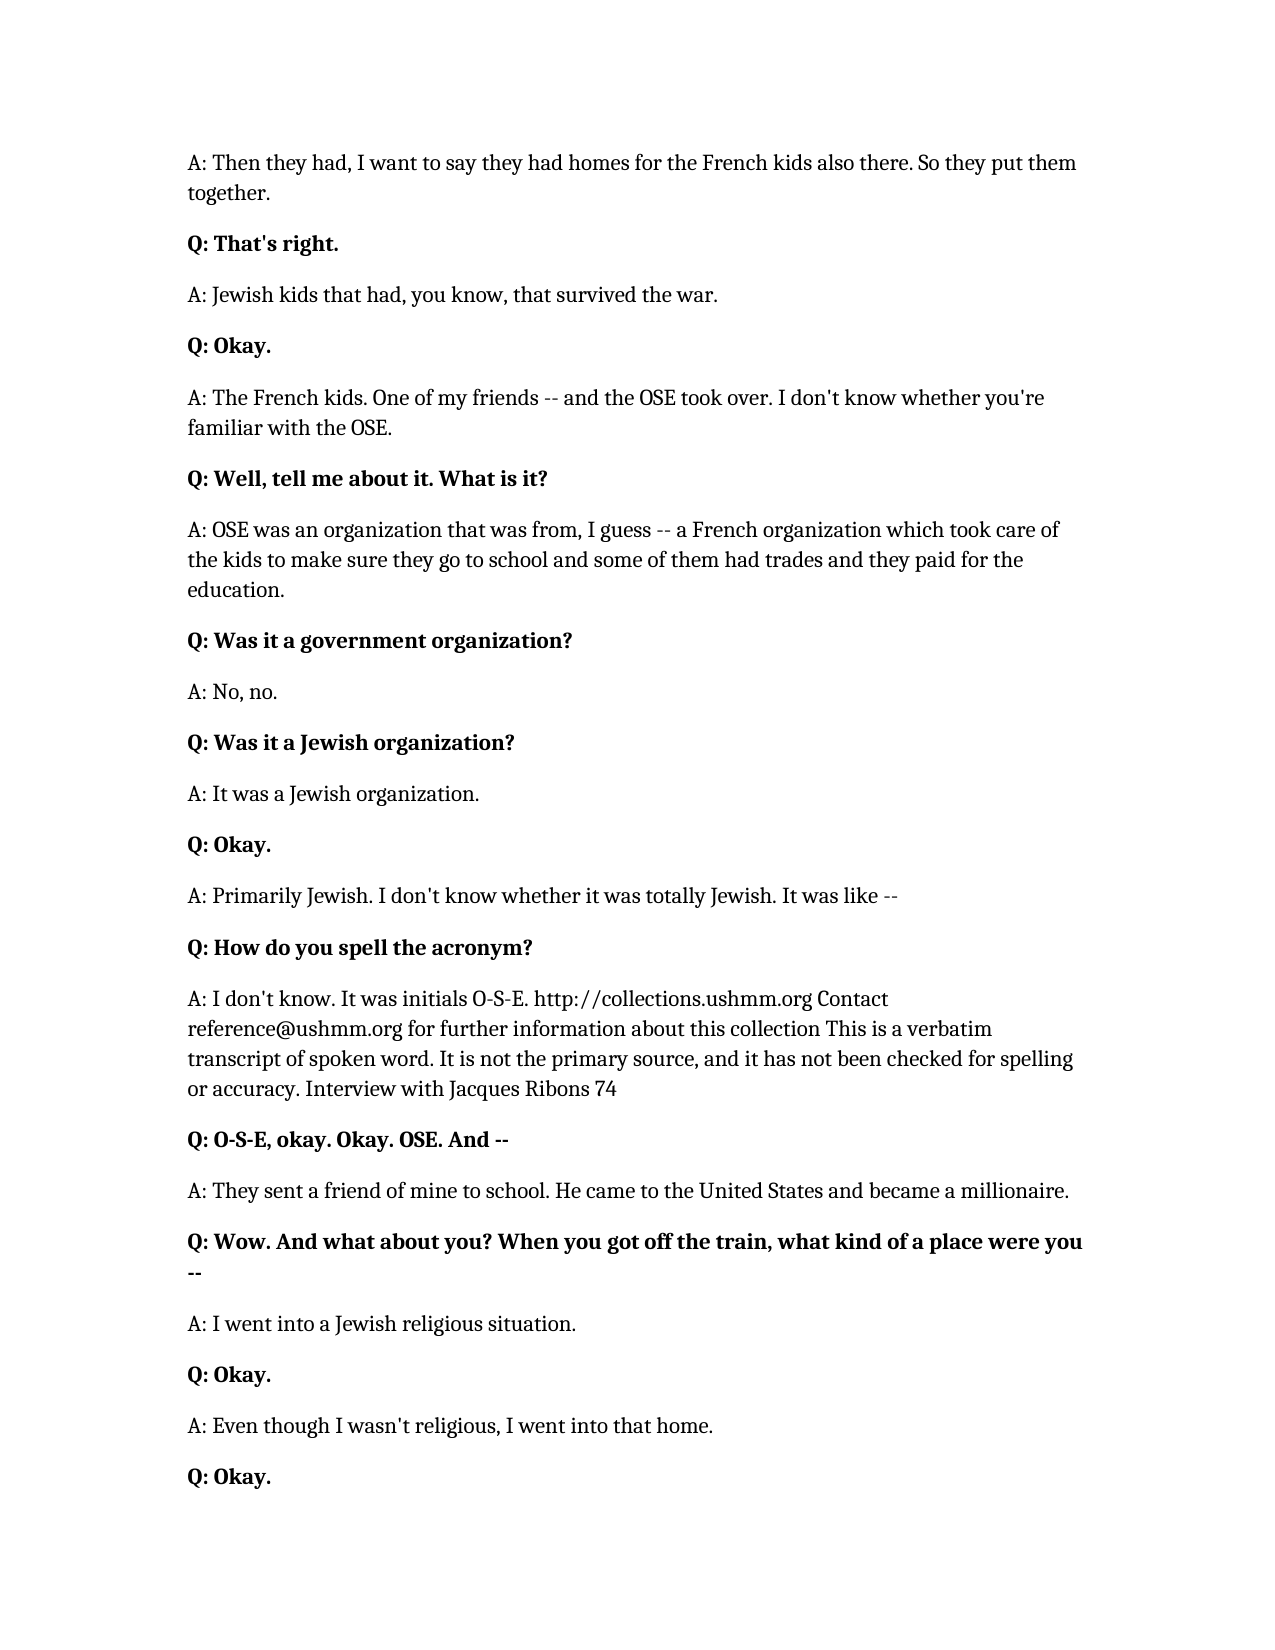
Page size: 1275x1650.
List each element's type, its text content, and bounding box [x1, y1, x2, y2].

text Q: Okay. [187, 1463, 1087, 1490]
text Q: Well, tell me about it. What is it? [187, 466, 1087, 492]
text Q: O-S-E, okay. Okay. OSE. And -- [187, 1127, 1087, 1153]
text A: No, no. [187, 679, 1087, 706]
text Q: Okay. [187, 1361, 1087, 1388]
text A: The French kids. One of my friends -- and the OSE took over. I don't know whether you're familiar with the OSE. [187, 384, 1087, 441]
text Q: Was it a government organization? [187, 628, 1087, 654]
text A: Jewish kids that had, you know, that survived the war. [187, 282, 1087, 309]
text Q: How do you spell the acronym? [187, 934, 1087, 961]
text A: OSE was an organization that was from, I guess -- a French organization which took care of the kids to make sure they go to school and some of them had trades and they paid for the education. [187, 517, 1087, 603]
text A: I went into a Jewish religious situation. [187, 1310, 1087, 1337]
text Q: Okay. [187, 333, 1087, 360]
text A: Primarily Jewish. I don't know whether it was totally Jewish. It was like -- [187, 883, 1087, 910]
text Q: Was it a Jewish organization? [187, 730, 1087, 757]
text Q: Wow. And what about you? When you got off the train, what kind of a place were you -- [187, 1229, 1087, 1286]
text A: Even though I wasn't religious, I went into that home. [187, 1412, 1087, 1439]
text A: I don't know. It was initials O-S-E. http://collections.ushmm.org Contact reference@ushmm.org for further information about this collection This is a verbatim transcript of spoken word. It is not the primary source, and it has not been checked for spelling or accuracy. Interview with Jacques Ribons 74 [187, 985, 1087, 1102]
text Q: That's right. [187, 231, 1087, 258]
text A: Then they had, I want to say they had homes for the French kids also there. So they put them together. [187, 150, 1087, 207]
text A: They sent a friend of mine to school. He came to the United States and became a millionaire. [187, 1178, 1087, 1204]
text A: It was a Jewish organization. [187, 781, 1087, 808]
text Q: Okay. [187, 832, 1087, 859]
